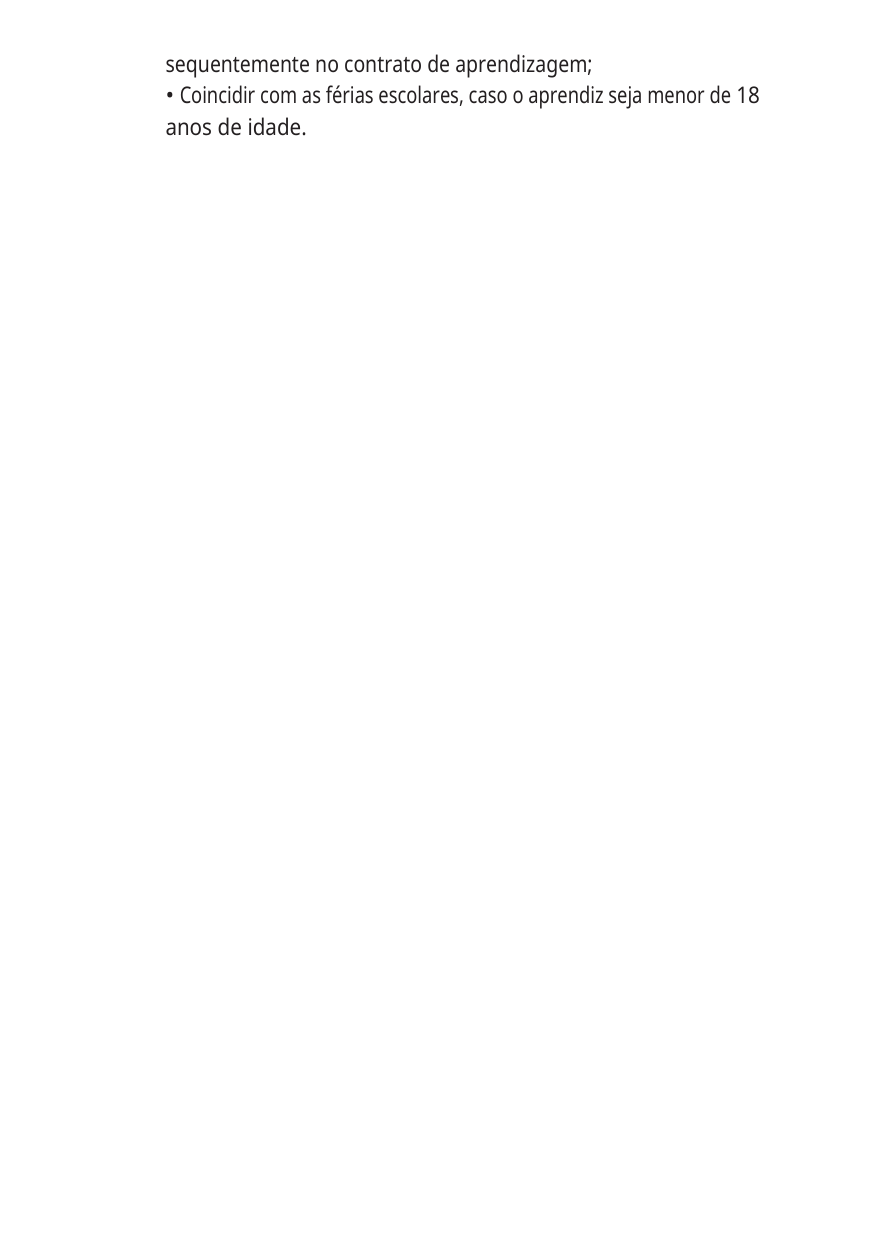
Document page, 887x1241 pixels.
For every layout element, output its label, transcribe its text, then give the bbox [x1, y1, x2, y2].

list Coincidir com as férias escolares, caso o aprendiz seja menor de 18 anos de idade. [165, 79, 769, 142]
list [165, 48, 769, 79]
